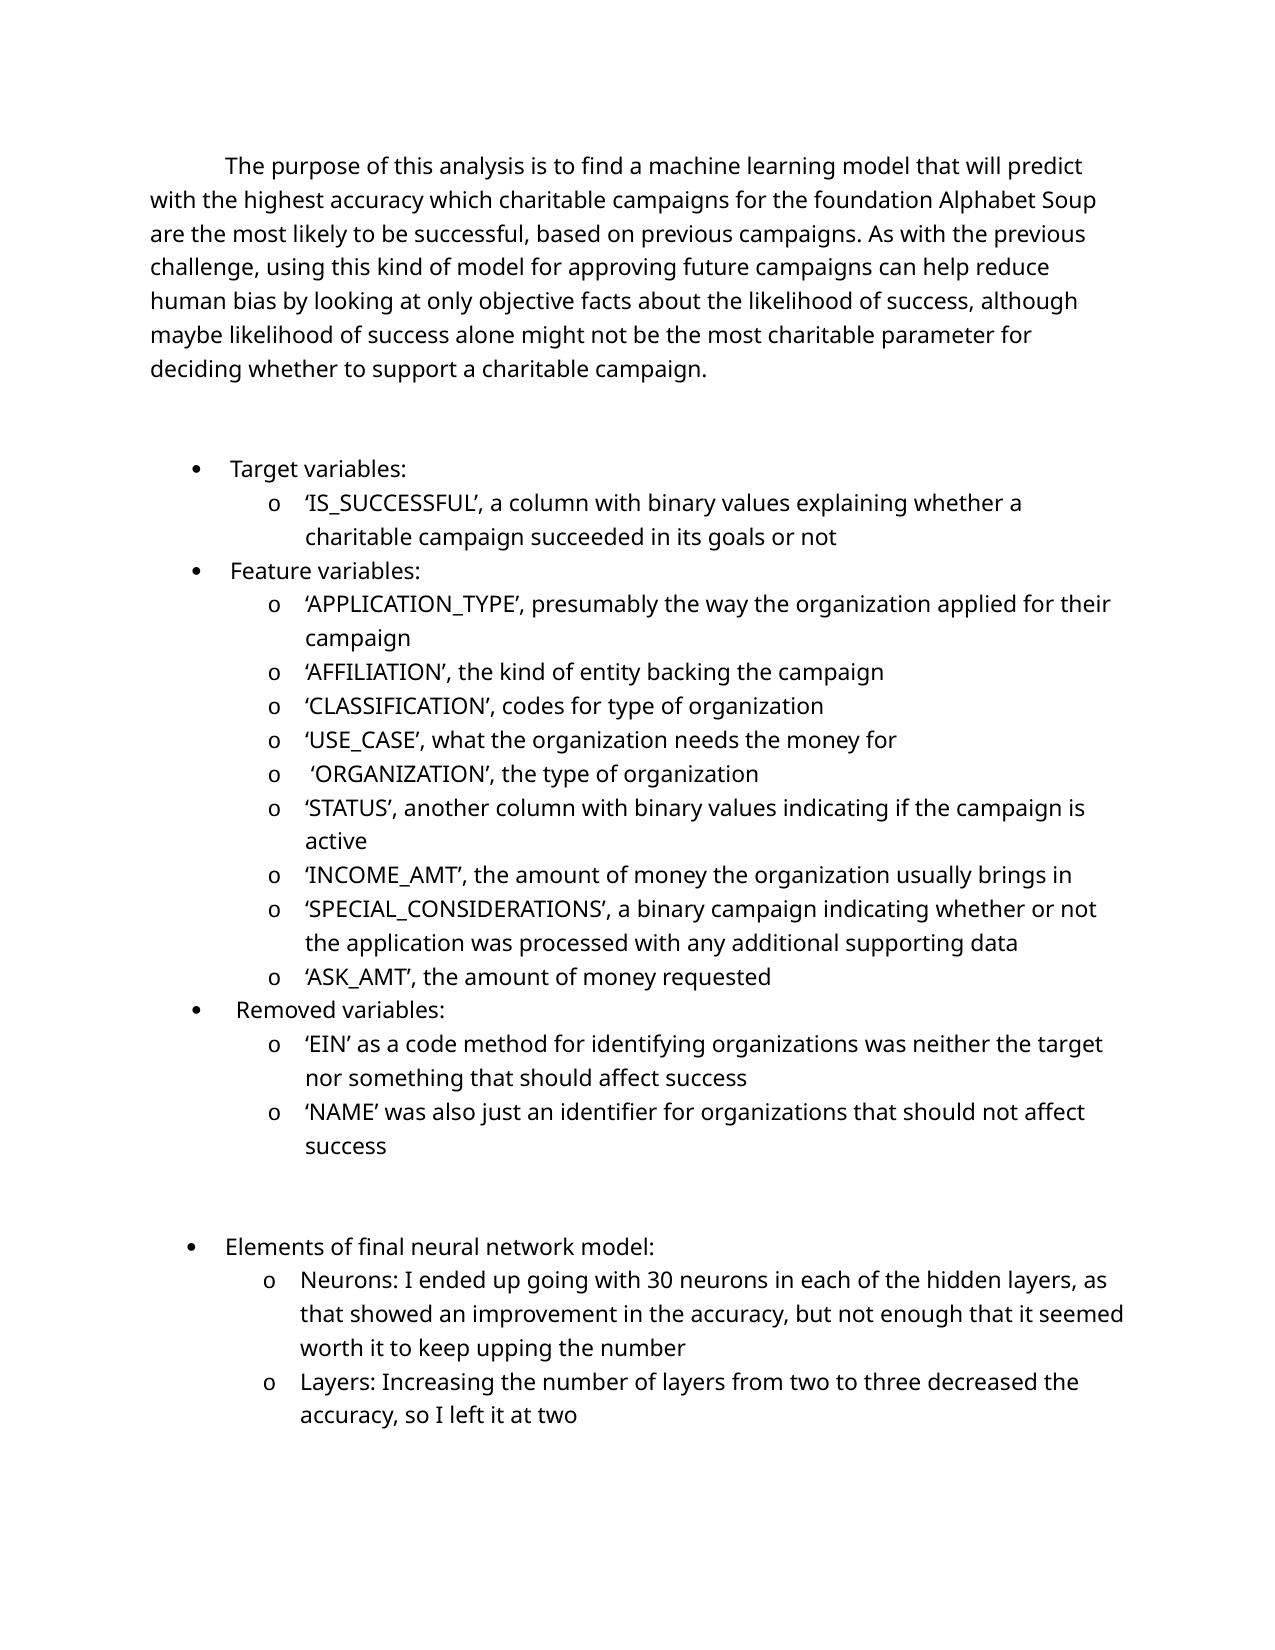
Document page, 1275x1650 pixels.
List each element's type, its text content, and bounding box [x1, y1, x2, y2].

list ‘CLASSIFICATION’, codes for type of organization [267, 690, 1125, 721]
list ‘INCOME_AMT’, the amount of money the organization usually brings in [267, 859, 1125, 890]
list ‘STATUS’, another column with binary values indicating if the campaign is active [267, 791, 1125, 857]
list ‘SPECIAL_CONSIDERATIONS’, a binary campaign indicating whether or not the application was processed with any additional supporting data [267, 893, 1125, 958]
list ‘USE_CASE’, what the organization needs the money for [267, 724, 1125, 755]
list ‘APPLICATION_TYPE’, presumably the way the organization applied for their campaign [267, 588, 1125, 653]
list Neurons: I ended up going with 30 neurons in each of the hidden layers, as that showed an improvement in the accuracy, but not enough that it seemed worth it to keep upping the number [262, 1264, 1125, 1363]
list Removed variables: [192, 994, 1125, 1026]
list Target variables: [192, 453, 1125, 484]
list ‘NAME’ was also just an identifier for organizations that should not affect success [267, 1096, 1125, 1161]
list ‘ORGANIZATION’, the type of organization [267, 758, 1125, 789]
list Elements of final neural network model: [187, 1230, 1125, 1262]
list ‘IS_SUCCESSFUL’, a column with binary values explaining whether a charitable campaign succeeded in its goals or not [267, 487, 1125, 552]
list ‘EIN’ as a code method for identifying organizations was neither the target nor something that should affect success [267, 1028, 1125, 1093]
list ‘ASK_AMT’, the amount of money requested [267, 961, 1125, 992]
text The purpose of this analysis is to find a machine learning model that will predict with the highest accuracy which charitable campaigns for the foundation Alphabet Soup are the most likely to be successful, based on previous campaigns. As with the previous challenge, using this kind of model for approving future campaigns can help reduce human bias by looking at only objective facts about the likelihood of success, although maybe likelihood of success alone might not be the most charitable parameter for deciding whether to support a charitable campaign. [150, 150, 1125, 384]
list Layers: Increasing the number of layers from two to three decreased the accuracy, so I left it at two [262, 1366, 1125, 1431]
list ‘AFFILIATION’, the kind of entity backing the campaign [267, 656, 1125, 687]
list Feature variables: [192, 555, 1125, 586]
